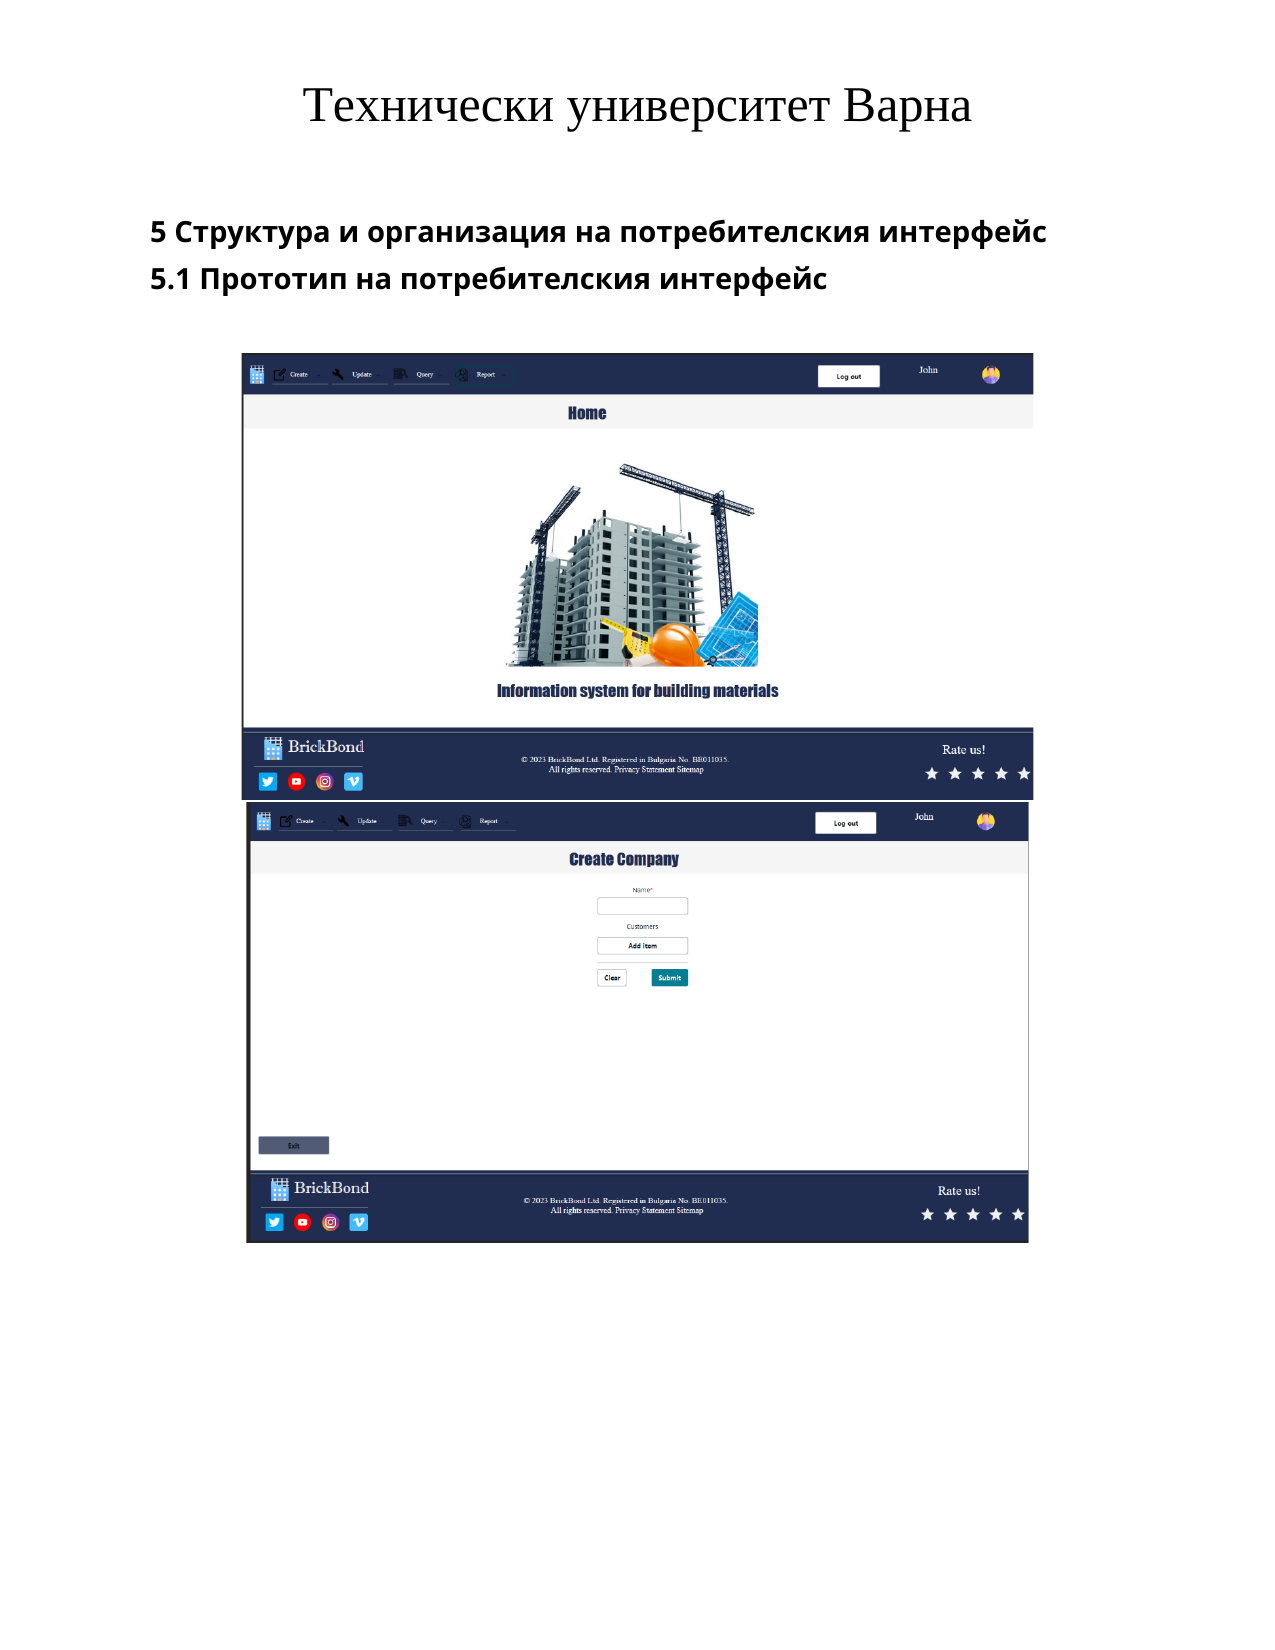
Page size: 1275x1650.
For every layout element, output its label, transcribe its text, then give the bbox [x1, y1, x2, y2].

picture [241, 353, 1034, 800]
subtitle 5 Структура и организация на потребителския интерфейс [150, 211, 1125, 251]
picture [246, 802, 1029, 1243]
subtitle 5.1 Прототип на потребителския интерфейс [150, 258, 1125, 298]
